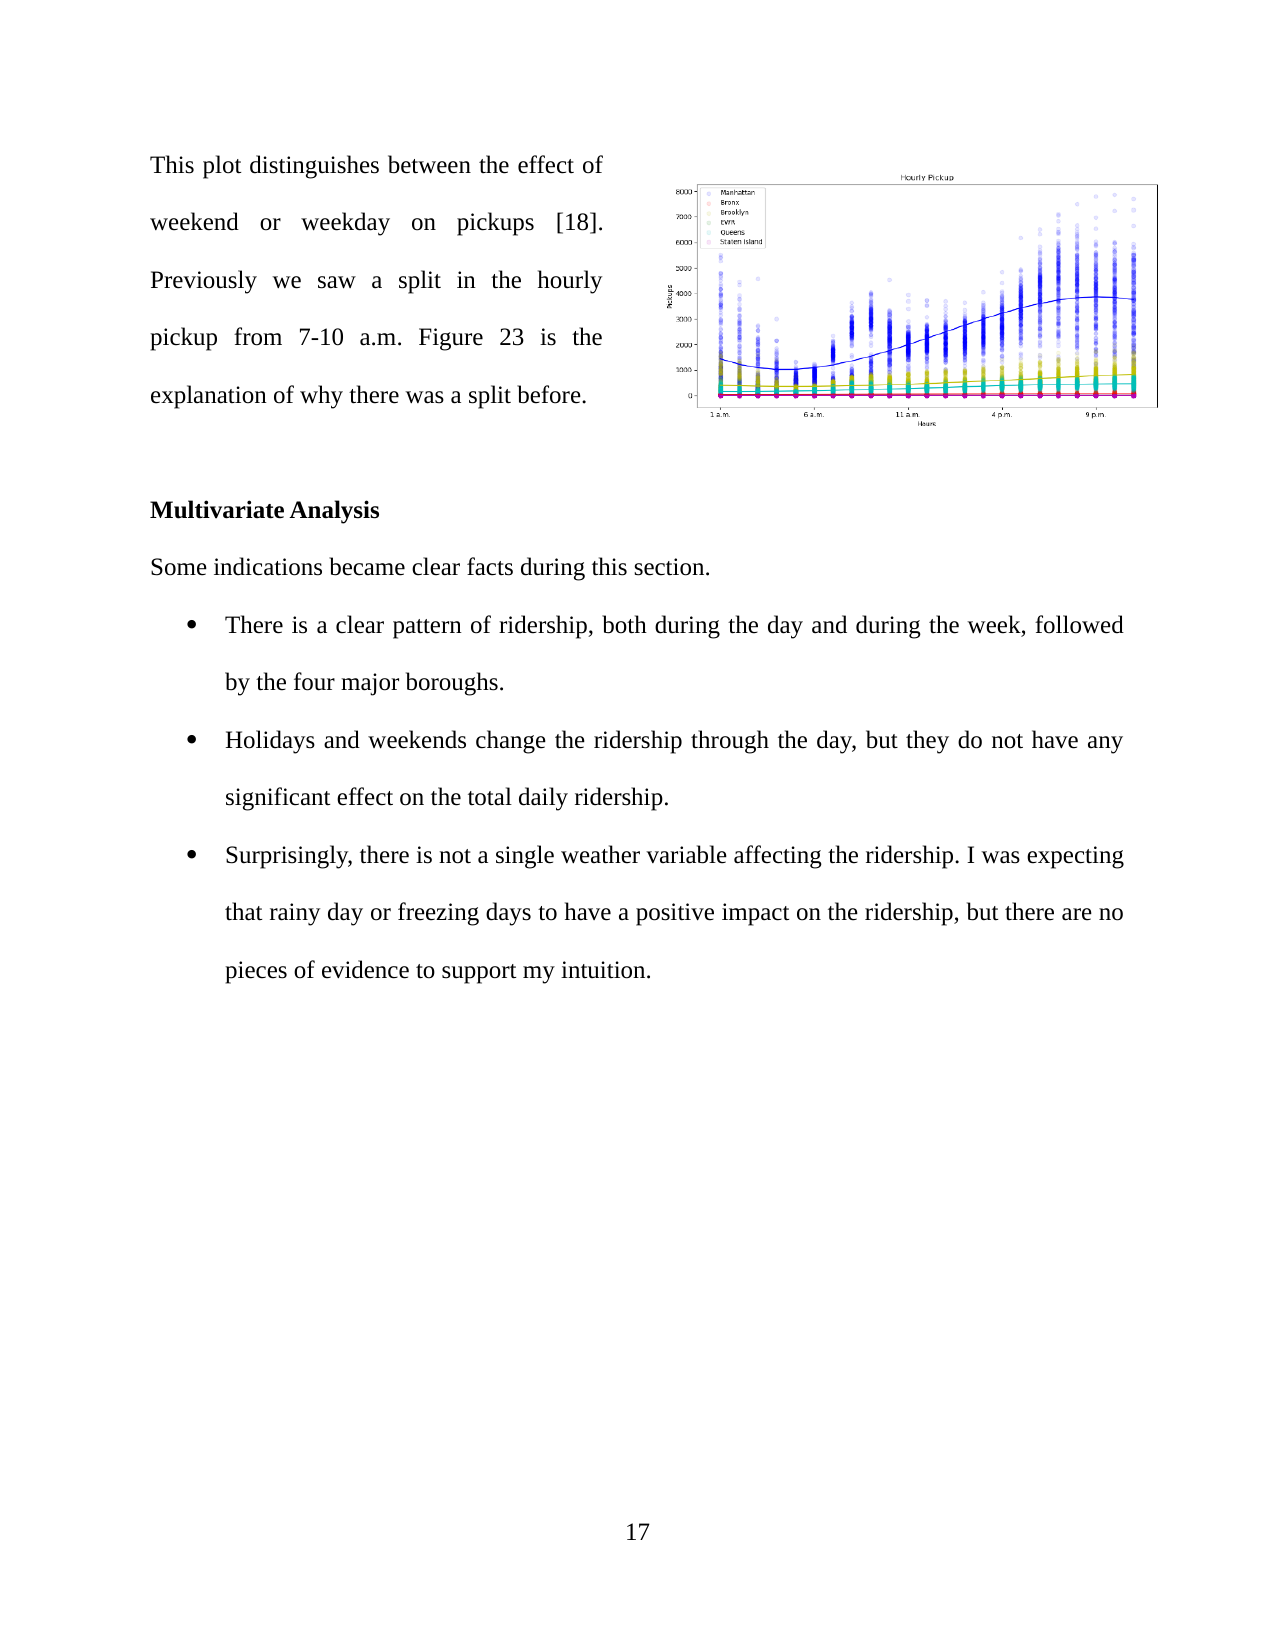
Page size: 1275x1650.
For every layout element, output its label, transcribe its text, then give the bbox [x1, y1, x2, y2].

list There is a clear pattern of ridership, both during the day and during the week, followed by the four major boroughs. [187, 610, 1125, 696]
text Some indications became clear facts during this section. [150, 552, 1125, 581]
picture [622, 150, 1216, 439]
text This plot distinguishes between the effect of weekend or weekday on pickups . Previously we saw a split in the hourly pickup from 7-10 a.m. Figure 23 is the explanation of why there was a split before. [150, 150, 622, 409]
subtitle Multivariate Analysis [150, 495, 1125, 524]
list Holidays and weekends change the ridership through the day, but they do not have any significant effect on the total daily ridership. [187, 725, 1125, 811]
list Surprisingly, there is not a single weather variable affecting the ridership. I was expecting that rainy day or freezing days to have a positive impact on the ridership, but there are no pieces of evidence to support my intuition. [187, 840, 1125, 984]
